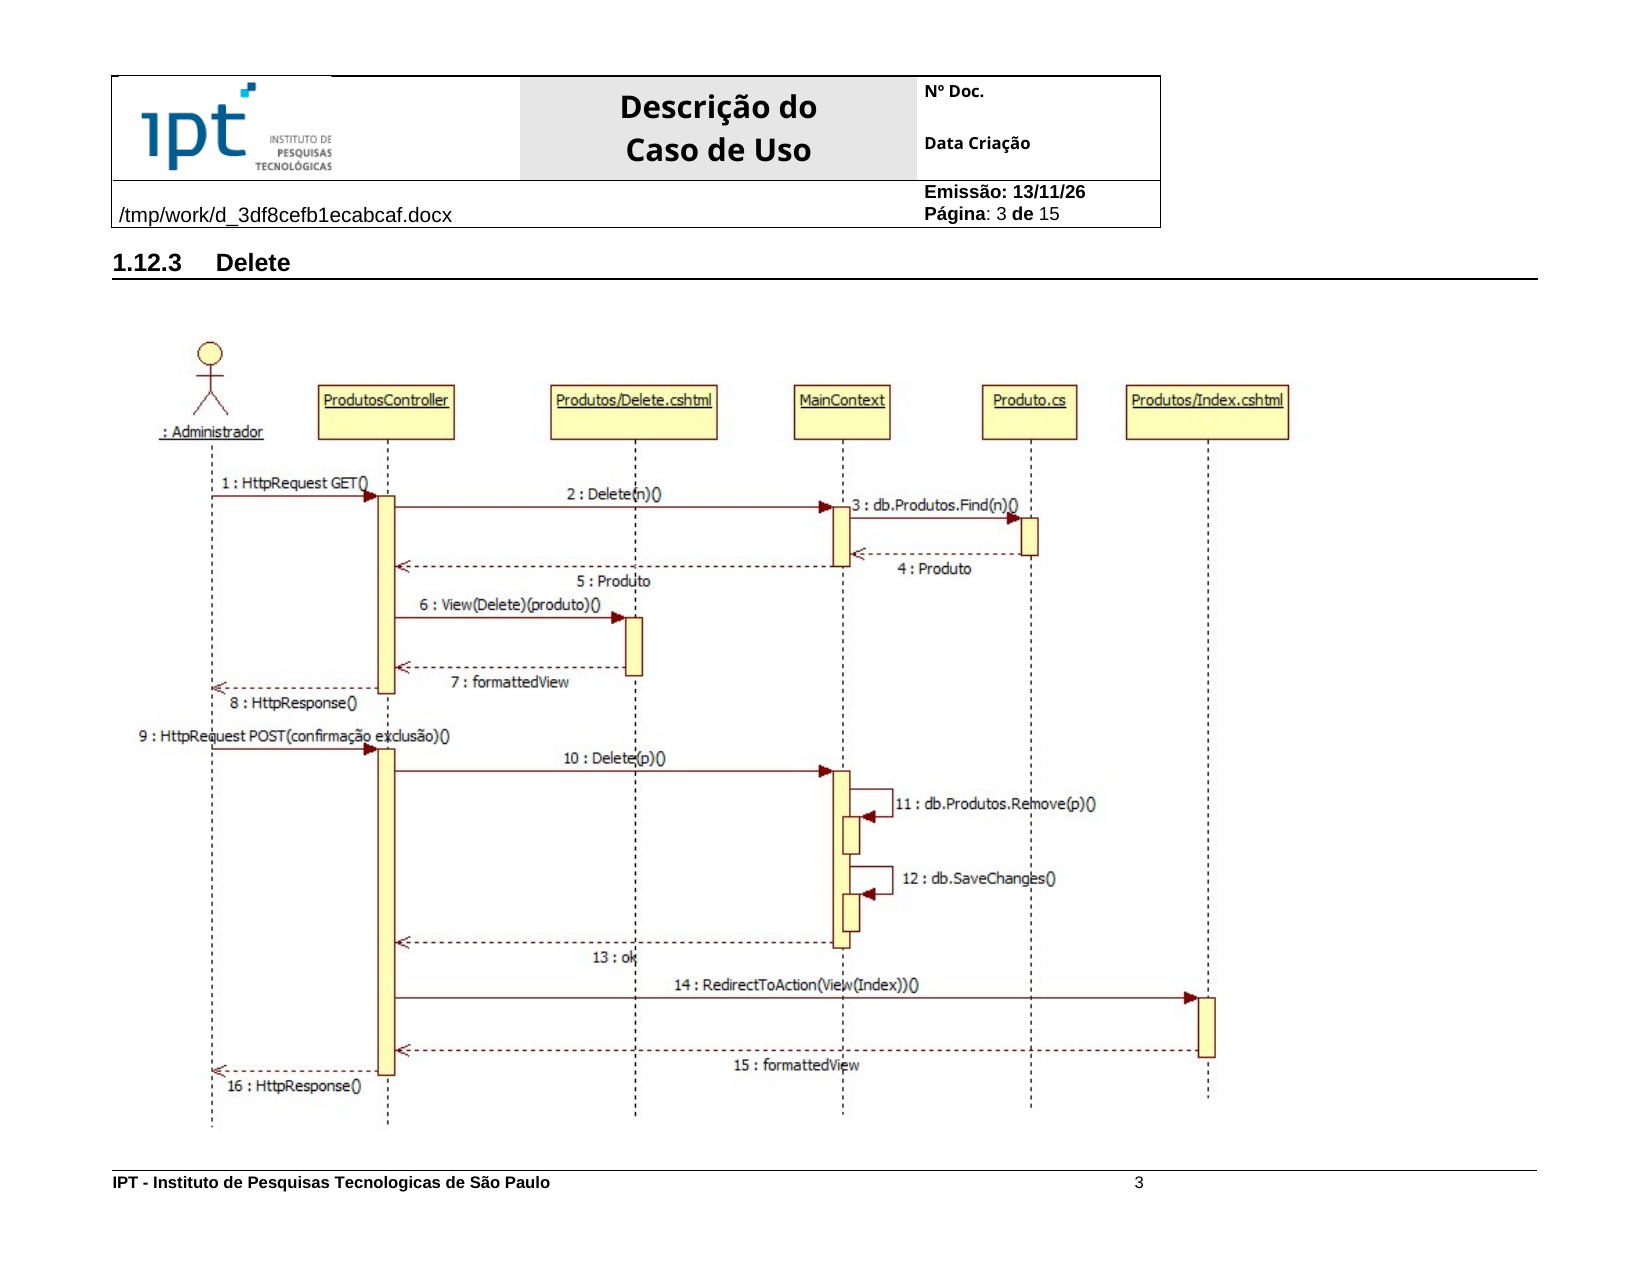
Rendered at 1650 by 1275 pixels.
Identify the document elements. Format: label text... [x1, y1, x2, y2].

subtitle Delete [112, 247, 1538, 278]
picture [112, 313, 1317, 1155]
picture [118, 76, 332, 180]
